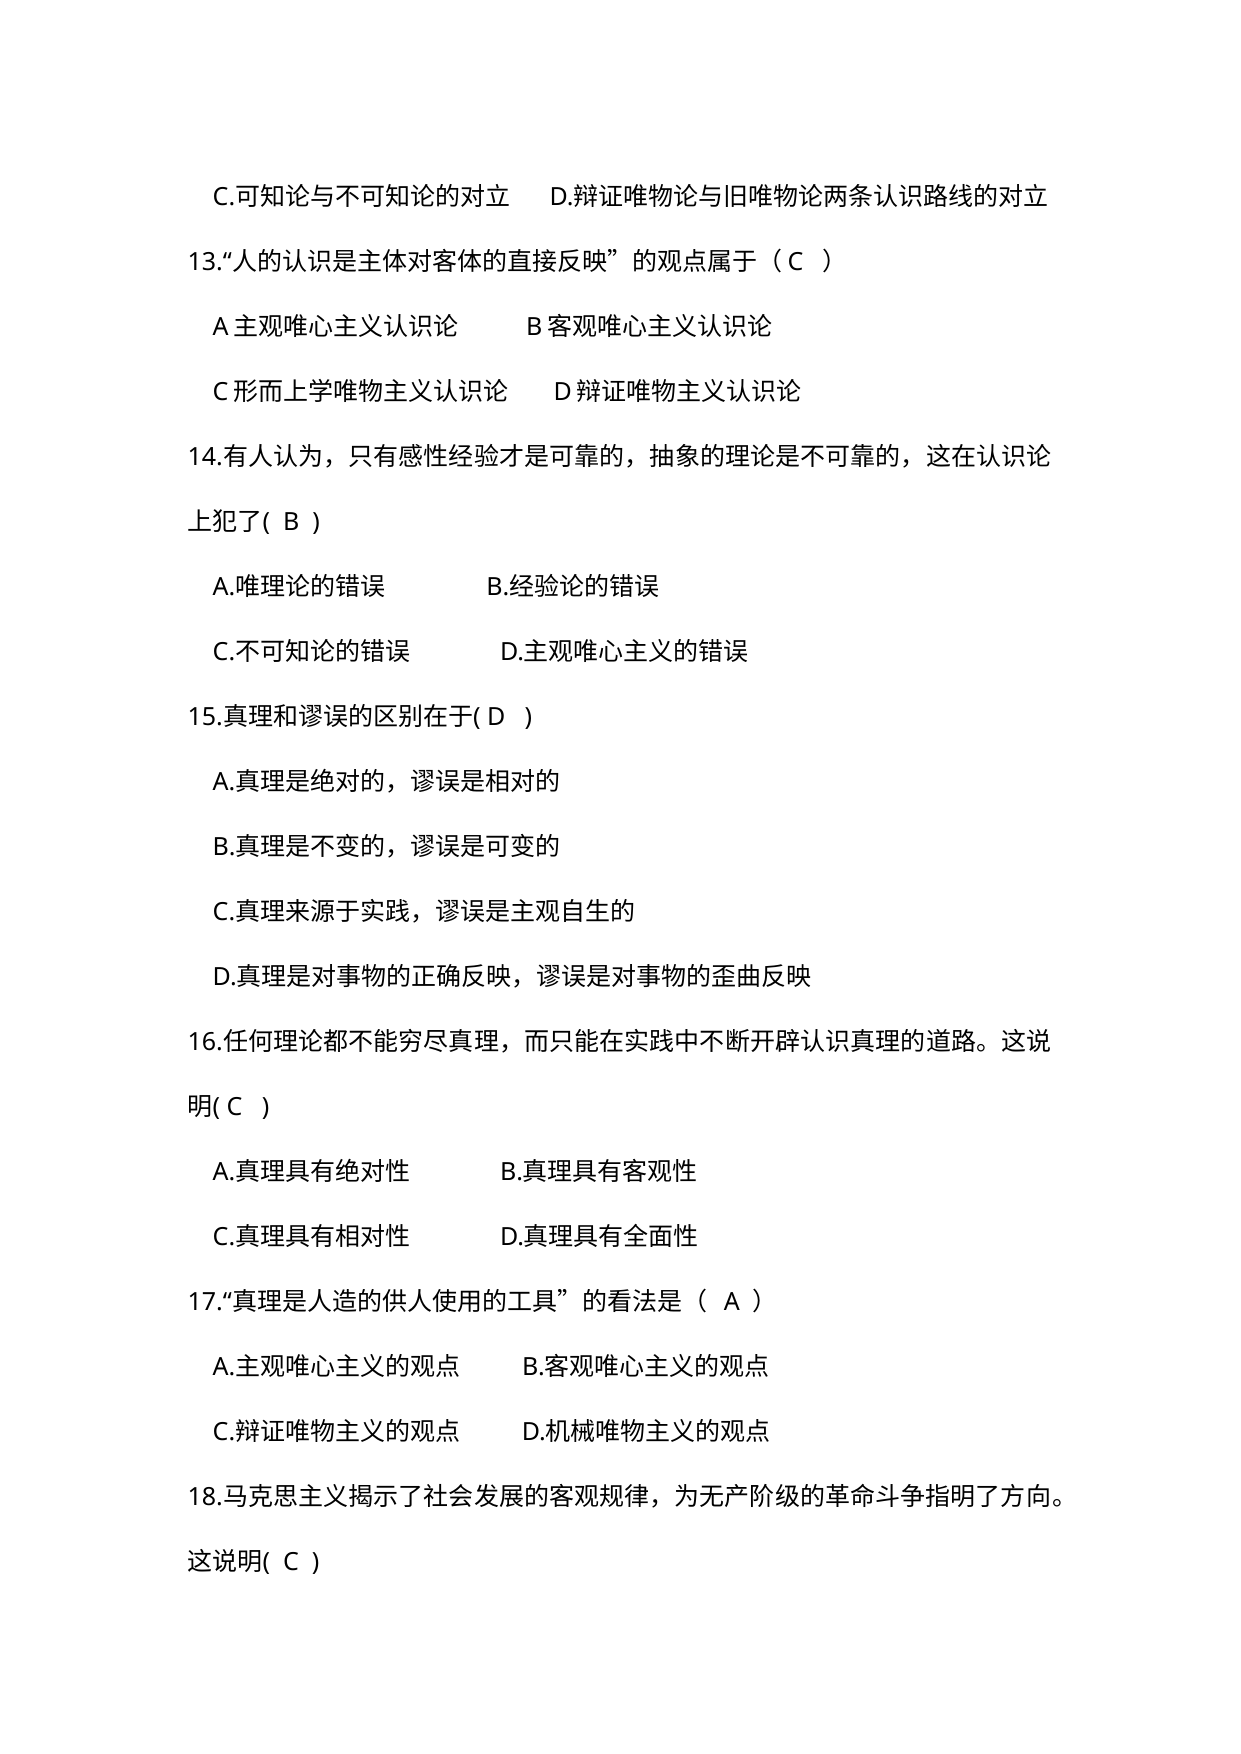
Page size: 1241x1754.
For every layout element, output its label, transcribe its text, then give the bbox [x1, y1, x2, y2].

text 18.马克思主义揭示了社会发展的客观规律，为无产阶级的革命斗争指明了方向。这说明( C ) [187, 1462, 1053, 1592]
text C.可知论与不可知论的对立 D.辩证唯物论与旧唯物论两条认识路线的对立 [187, 162, 1053, 227]
text C.不可知论的错误 D.主观唯心主义的错误 [187, 617, 1053, 682]
text 15.真理和谬误的区别在于( D ) [187, 682, 1053, 747]
text C.真理具有相对性 D.真理具有全面性 [187, 1202, 1053, 1267]
text C形而上学唯物主义认识论 D辩证唯物主义认识论 [187, 357, 1053, 422]
text 16.任何理论都不能穷尽真理，而只能在实践中不断开辟认识真理的道路。这说明( C ) [187, 1007, 1053, 1137]
text 17.“真理是人造的供人使用的工具”的看法是（ A ） [187, 1267, 1053, 1332]
text A.真理是绝对的，谬误是相对的 [187, 747, 1053, 812]
text C.真理来源于实践，谬误是主观自生的 [187, 877, 1053, 942]
text A主观唯心主义认识论 B客观唯心主义认识论 [187, 292, 1053, 357]
text 14.有人认为，只有感性经验才是可靠的，抽象的理论是不可靠的，这在认识论上犯了( B ) [187, 422, 1053, 552]
text D.真理是对事物的正确反映，谬误是对事物的歪曲反映 [187, 942, 1053, 1007]
text A.真理具有绝对性 B.真理具有客观性 [187, 1137, 1053, 1202]
text 13.“人的认识是主体对客体的直接反映”的观点属于（ C ） [187, 227, 1053, 292]
text C.辩证唯物主义的观点 D.机械唯物主义的观点 [187, 1397, 1053, 1462]
text B.真理是不变的，谬误是可变的 [187, 812, 1053, 877]
text A.唯理论的错误 B.经验论的错误 [187, 552, 1053, 617]
text A.主观唯心主义的观点 B.客观唯心主义的观点 [187, 1332, 1053, 1397]
